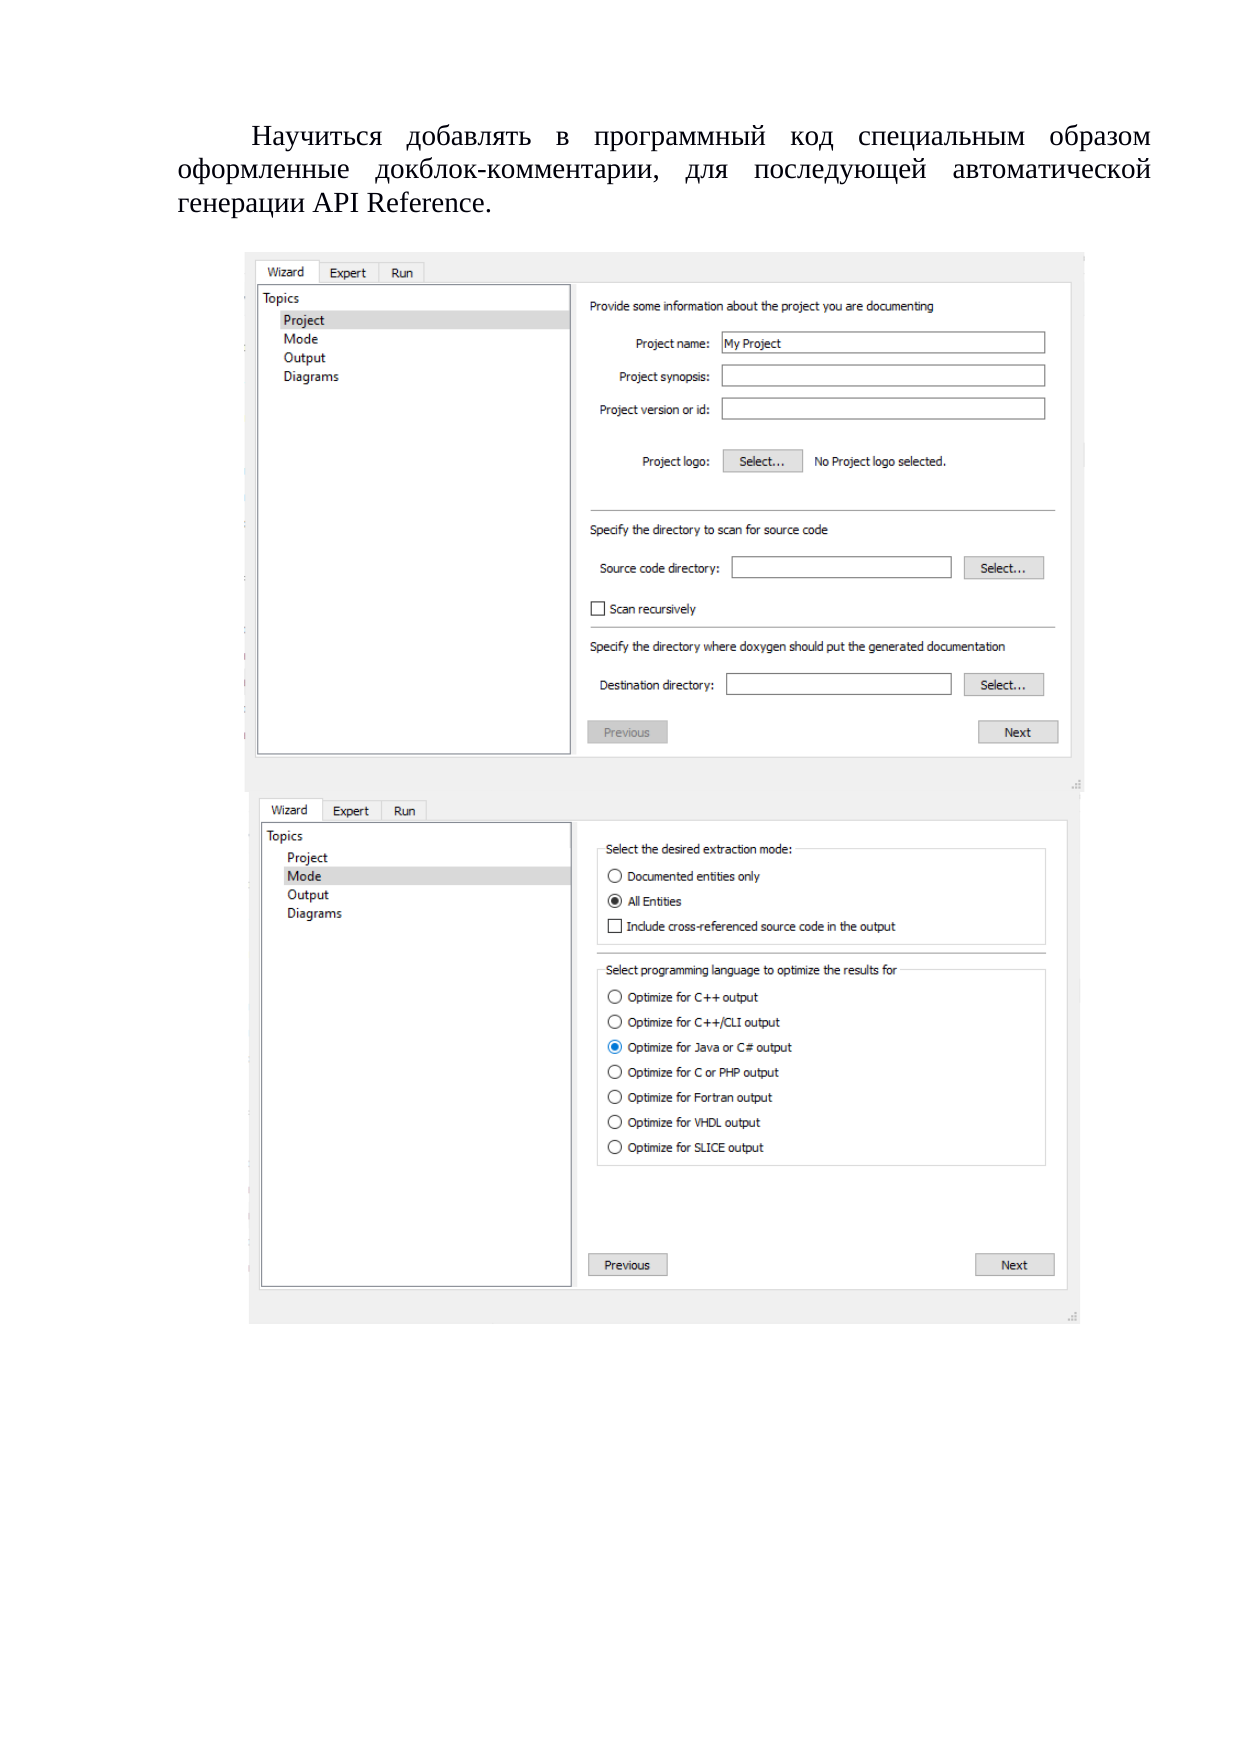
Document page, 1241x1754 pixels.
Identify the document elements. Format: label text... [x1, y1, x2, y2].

text Научиться добавлять в программный код специальным образом оформленные докблок-комментарии, для последующей автоматической генерации API Reference. [177, 118, 1152, 219]
picture [244, 252, 1085, 1324]
